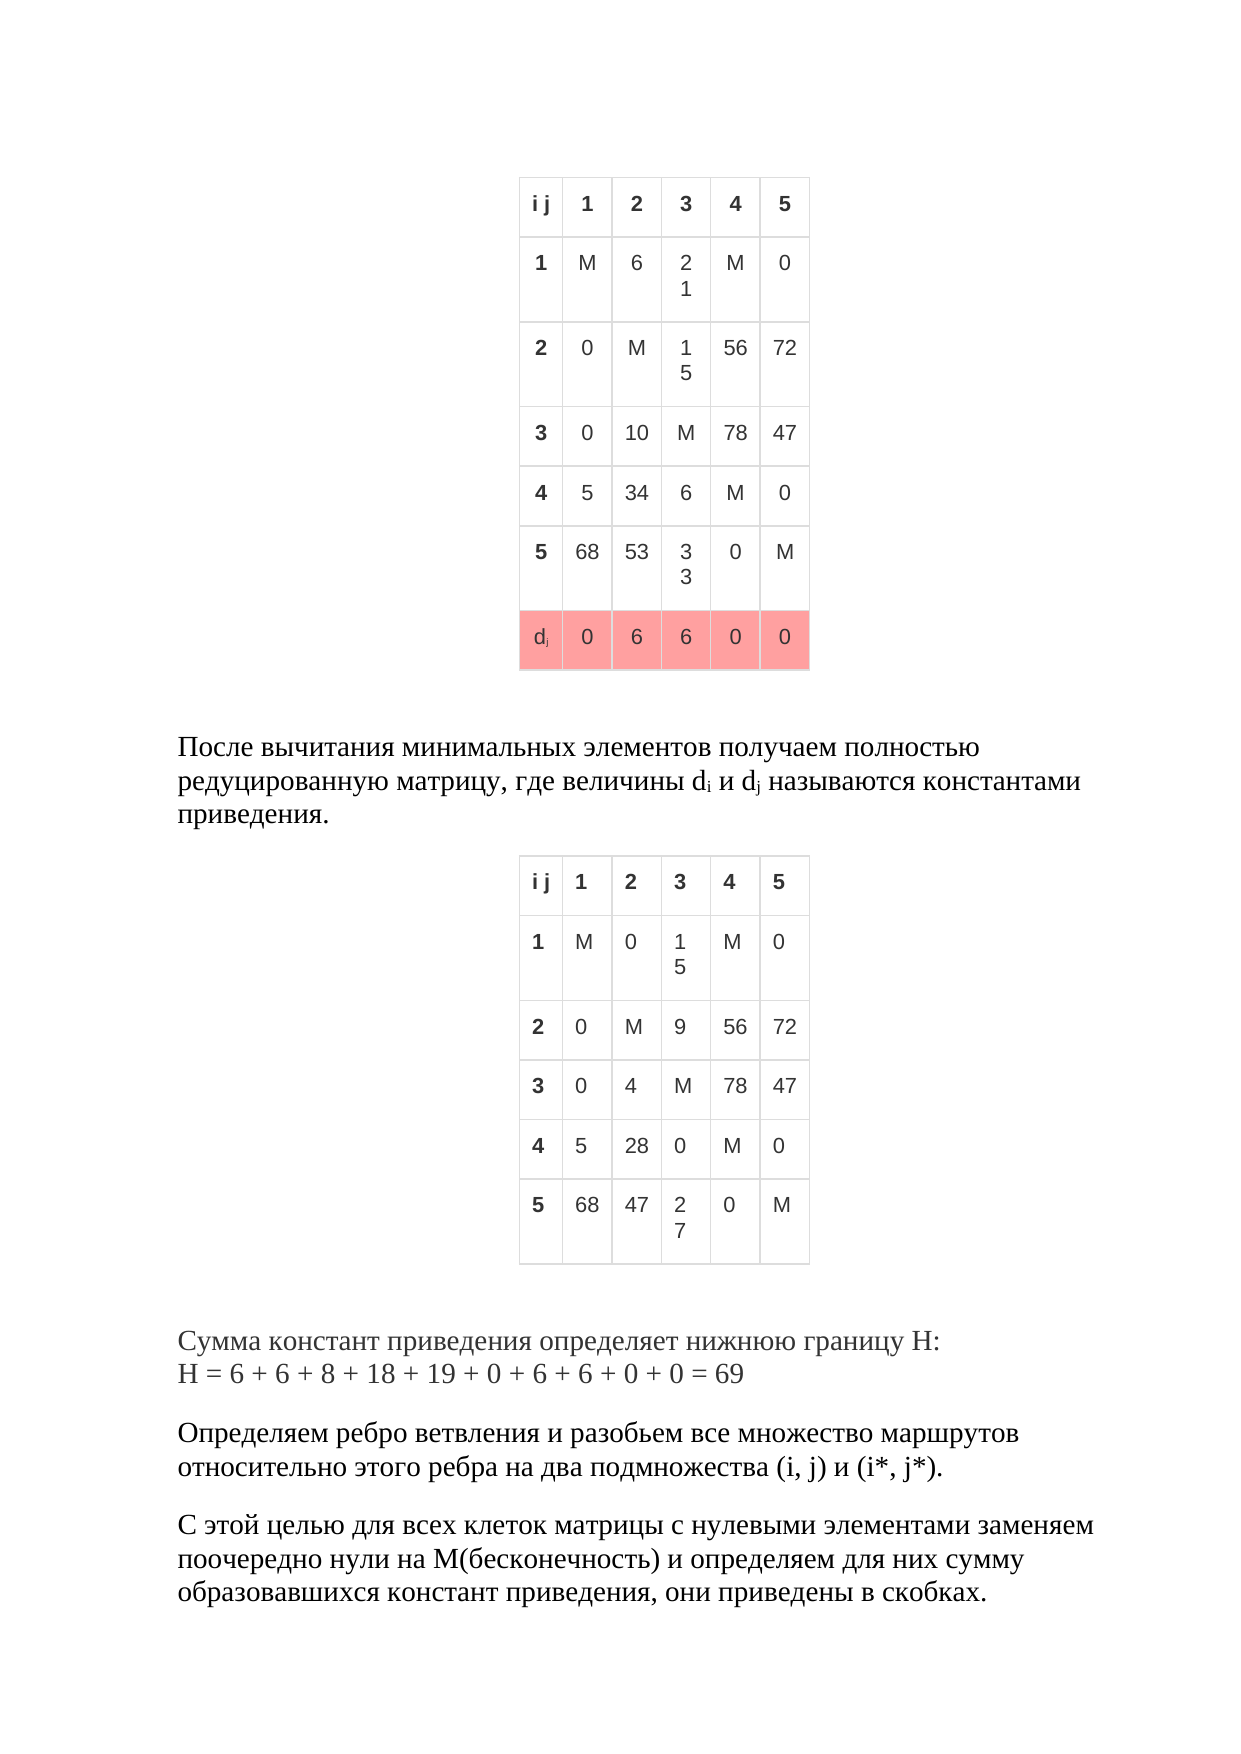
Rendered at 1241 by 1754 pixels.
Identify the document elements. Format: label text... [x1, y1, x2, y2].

table_cell M [613, 1001, 661, 1059]
table_cell 78 [711, 1061, 759, 1119]
text С этой целью для всех клеток матрицы с нулевыми элементами заменяем поочередно нули на М(бесконечность) и определяем для них сумму образовавшихся констант приведения, они приведены в скобках. [177, 1507, 1152, 1608]
table_cell 0 [761, 916, 809, 999]
table_cell 28 [613, 1120, 661, 1178]
table_cell M [711, 467, 759, 525]
table_header 4 [711, 178, 759, 236]
table_cell 0 [662, 1120, 710, 1178]
table_cell 6 [662, 611, 710, 669]
table_cell 6 [613, 238, 661, 321]
table_header i j [520, 857, 562, 915]
table_cell 6 [613, 611, 661, 669]
table_cell 68 [563, 1180, 611, 1263]
table_header 1 [563, 178, 611, 236]
text Сумма констант приведения определяет нижнюю границу H: H = 6 + 6 + 8 + 18 + 19 + 0 + 6 + 6 + 0 + 0 = 69 [177, 1289, 1152, 1390]
table_cell M [711, 1120, 759, 1178]
table_cell 68 [563, 527, 611, 610]
table_cell 3 [520, 407, 562, 465]
table_cell 0 [711, 611, 759, 669]
table_cell 15 [662, 916, 710, 999]
table_cell 4 [520, 467, 562, 525]
table_cell 34 [613, 467, 661, 525]
table_cell 27 [662, 1180, 710, 1263]
table_cell 47 [613, 1180, 661, 1263]
table_cell 4 [613, 1061, 661, 1119]
table_header 5 [761, 178, 809, 236]
table_cell 2 [520, 1001, 562, 1059]
table_cell M [662, 407, 710, 465]
table_cell 33 [662, 527, 710, 610]
table_header 1 [563, 857, 611, 915]
table_cell 0 [761, 1120, 809, 1178]
table_cell 0 [563, 611, 611, 669]
table_cell M [613, 323, 661, 406]
table_cell 0 [563, 1061, 611, 1119]
table_cell 56 [711, 1001, 759, 1059]
table_cell 0 [761, 238, 809, 321]
table_cell M [563, 238, 611, 321]
table_cell 47 [761, 407, 809, 465]
table_cell M [711, 238, 759, 321]
table_cell 4 [520, 1120, 562, 1178]
table_cell M [761, 1180, 809, 1263]
table_cell 5 [563, 467, 611, 525]
table_header 5 [761, 857, 809, 915]
table_cell 72 [761, 1001, 809, 1059]
table_cell 56 [711, 323, 759, 406]
table_cell 0 [563, 1001, 611, 1059]
table_cell M [662, 1061, 710, 1119]
table_cell 10 [613, 407, 661, 465]
table_cell 53 [613, 527, 661, 610]
text После вычитания минимальных элементов получаем полностью редуцированную матрицу, где величины di и dj называются константами приведения. [177, 696, 1152, 830]
table_cell 0 [563, 323, 611, 406]
table_cell 0 [563, 407, 611, 465]
table_cell 5 [520, 1180, 562, 1263]
table_cell 15 [662, 323, 710, 406]
table_cell 1 [520, 916, 562, 999]
table_cell 47 [761, 1061, 809, 1119]
table_cell M [711, 916, 759, 999]
table_cell 0 [761, 611, 809, 669]
table_cell 21 [662, 238, 710, 321]
table_header 3 [662, 178, 710, 236]
table_cell M [761, 527, 809, 610]
table_cell 6 [662, 467, 710, 525]
table_cell 5 [563, 1120, 611, 1178]
table_cell dj [520, 611, 562, 669]
table_cell 72 [761, 323, 809, 406]
table_header 4 [711, 857, 759, 915]
table_cell 1 [520, 238, 562, 321]
table_header 2 [613, 178, 661, 236]
table_cell 2 [520, 323, 562, 406]
table_cell 5 [520, 527, 562, 610]
table_cell 78 [711, 407, 759, 465]
table_header i j [520, 178, 562, 236]
table_cell M [563, 916, 611, 999]
table_cell 0 [761, 467, 809, 525]
table_cell 9 [662, 1001, 710, 1059]
table_header 3 [662, 857, 710, 915]
text Определяем ребро ветвления и разобьем все множество маршрутов относительно этого ребра на два подмножества (i, j) и (i*, j*). [177, 1415, 1152, 1482]
table_cell 3 [520, 1061, 562, 1119]
table_cell 0 [711, 1180, 759, 1263]
table_header 2 [613, 857, 661, 915]
table_cell 0 [711, 527, 759, 610]
table_cell 0 [613, 916, 661, 999]
